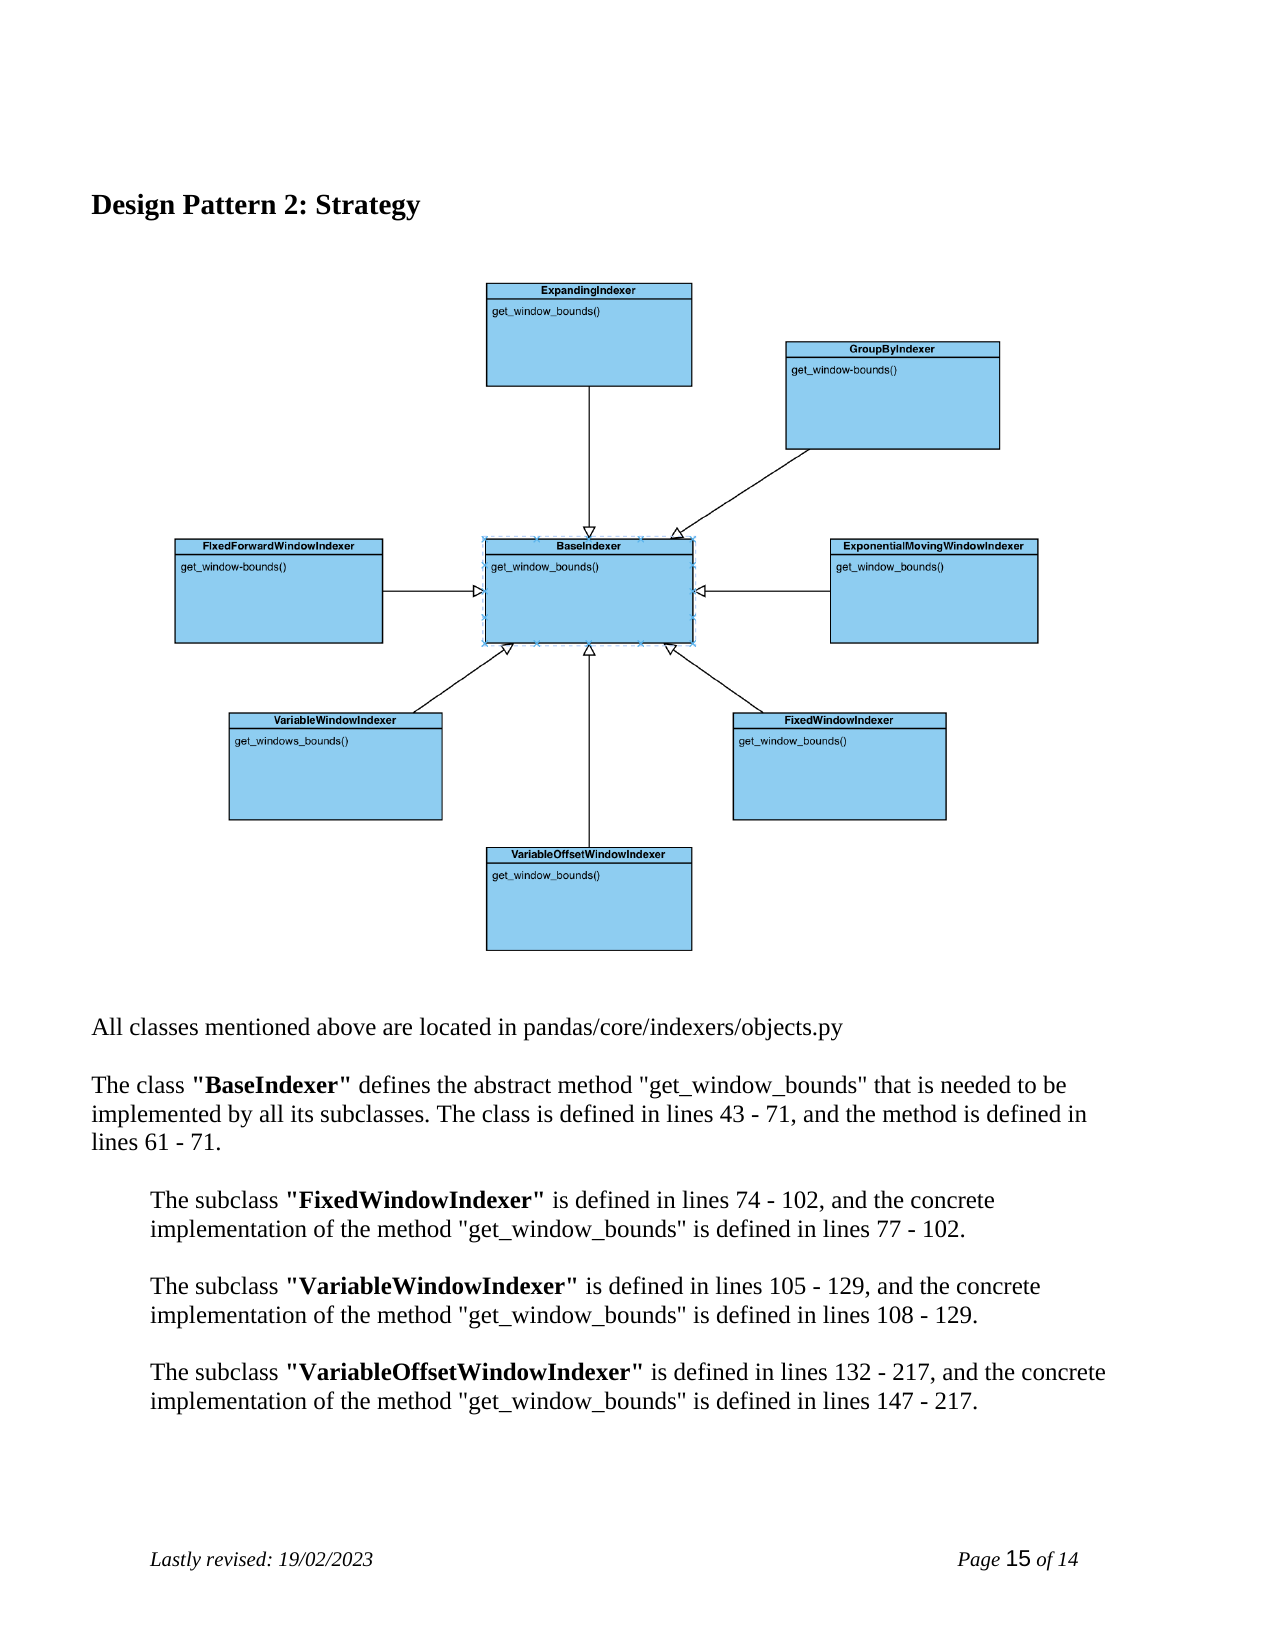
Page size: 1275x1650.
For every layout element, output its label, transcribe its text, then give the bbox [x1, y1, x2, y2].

text The subclass "VariableOffsetWindowIndexer" is defined in lines 132 - 217, and the concrete implementation of the method "get_window_bounds" is defined in lines 147 - 217. [150, 1357, 1125, 1415]
text The subclass "FixedWindowIndexer" is defined in lines 74 - 102, and the concrete implementation of the method "get_window_bounds" is defined in lines 77 - 102. [150, 1185, 1125, 1242]
text The subclass "VariableWindowIndexer" is defined in lines 105 - 129, and the concrete implementation of the method "get_window_bounds" is defined in lines 108 - 129. [150, 1271, 1125, 1329]
text The class "BaseIndexer" defines the abstract method "get_window_bounds" that is needed to be implemented by all its subclasses. The class is defined in lines 43 - 71, and the method is defined in lines 61 - 71. [91, 1070, 1125, 1156]
picture [120, 263, 1096, 979]
subtitle Design Pattern 2: Strategy [91, 187, 1125, 221]
text All classes mentioned above are located in pandas/core/indexers/objects.py [91, 1012, 1125, 1041]
